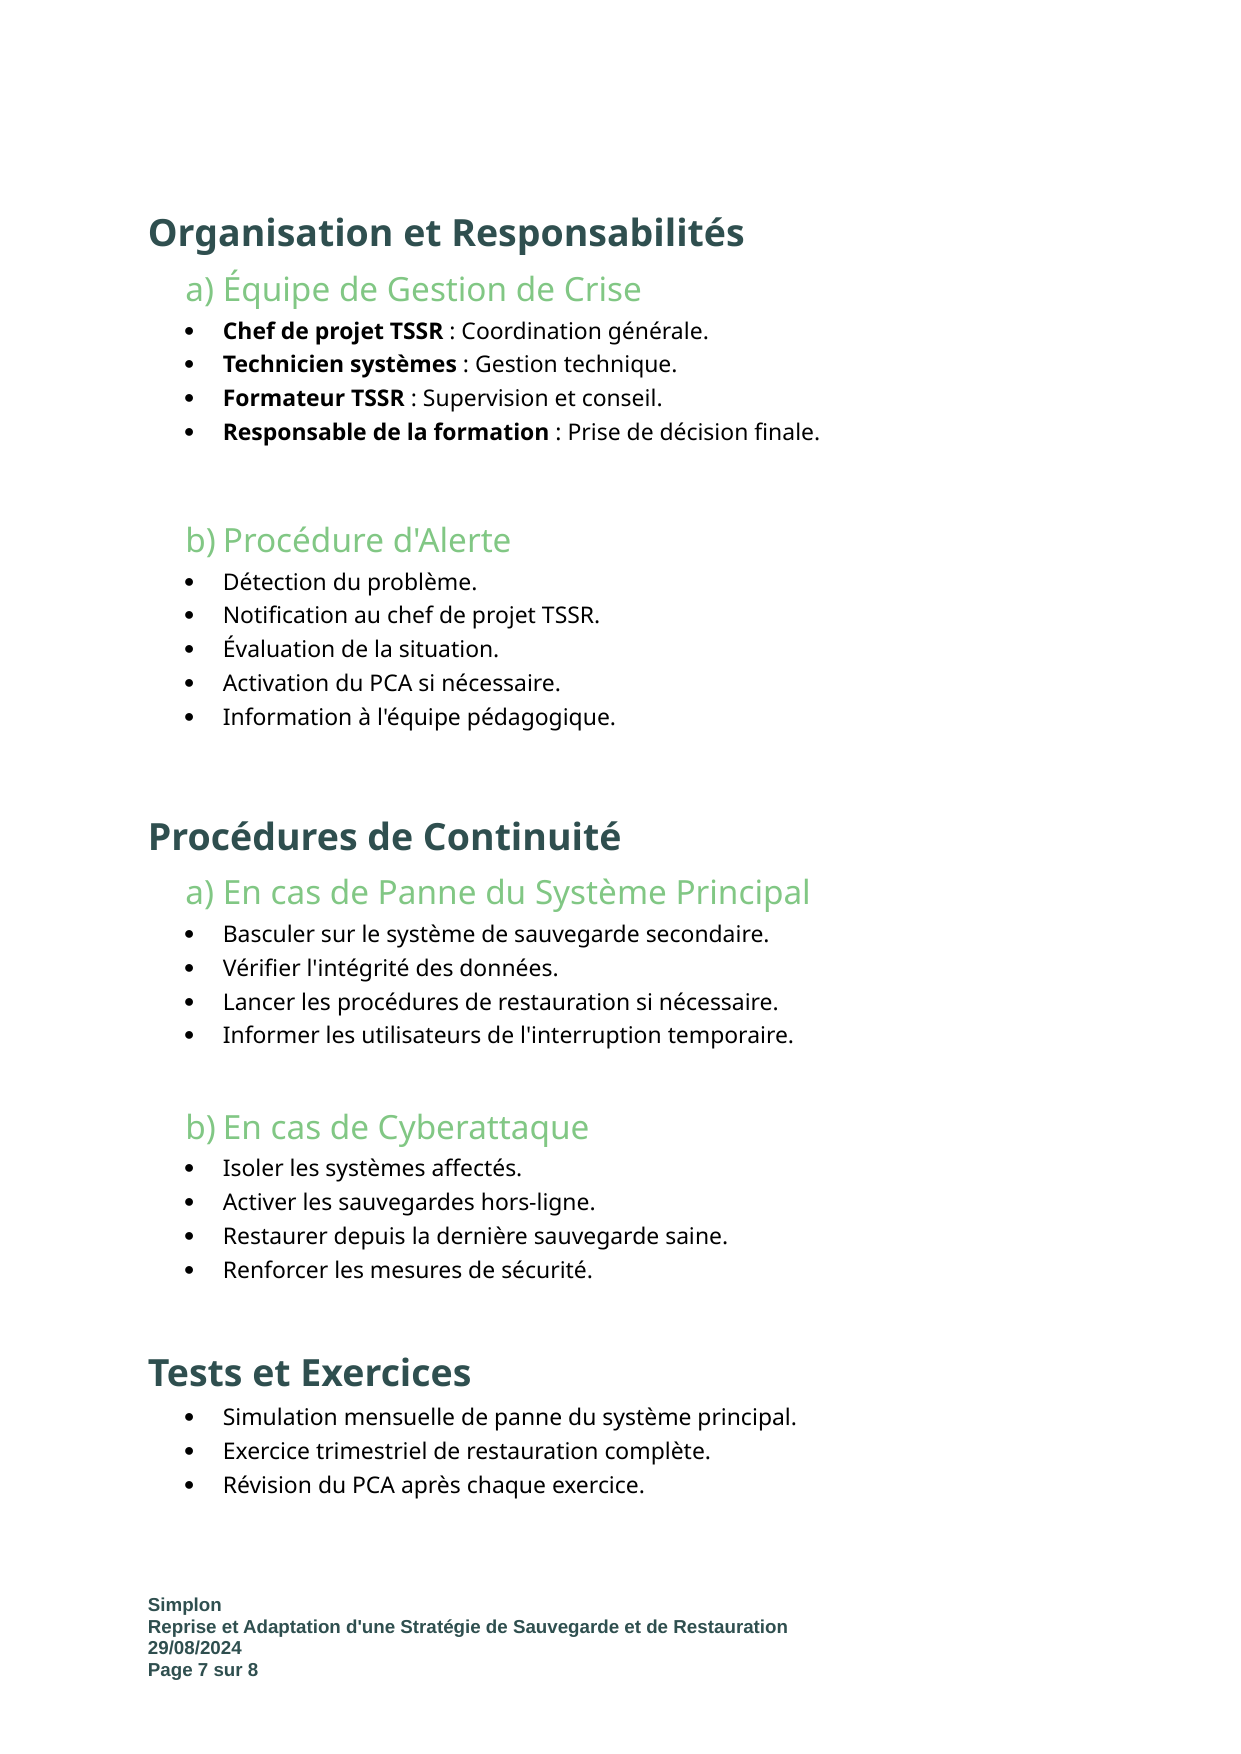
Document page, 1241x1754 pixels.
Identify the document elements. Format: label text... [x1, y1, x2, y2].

subtitle Organisation et Responsabilités [148, 206, 1093, 257]
list Isoler les systèmes affectés. [185, 1152, 1093, 1184]
subtitle Procédure d'Alerte [185, 517, 1093, 562]
list Simulation mensuelle de panne du système principal. [185, 1401, 1093, 1432]
list Détection du problème. [185, 566, 1093, 597]
list Notification au chef de projet TSSR. [185, 599, 1093, 631]
list Technicien systèmes : Gestion technique. [185, 348, 1093, 379]
subtitle Tests et Exercices [148, 1346, 1093, 1397]
subtitle Procédures de Continuité [148, 810, 1093, 861]
list Information à l'équipe pédagogique. [185, 701, 1093, 732]
subtitle En cas de Panne du Système Principal [185, 869, 1093, 914]
list Activation du PCA si nécessaire. [185, 667, 1093, 698]
list Lancer les procédures de restauration si nécessaire. [185, 986, 1093, 1017]
list Activer les sauvegardes hors-ligne. [185, 1186, 1093, 1217]
list Évaluation de la situation. [185, 633, 1093, 664]
list Responsable de la formation : Prise de décision finale. [185, 416, 1093, 447]
list Révision du PCA après chaque exercice. [185, 1469, 1093, 1500]
list Vérifier l'intégrité des données. [185, 952, 1093, 983]
list Basculer sur le système de sauvegarde secondaire. [185, 918, 1093, 949]
list Formateur TSSR : Supervision et conseil. [185, 382, 1093, 413]
list Chef de projet TSSR : Coordination générale. [185, 314, 1093, 346]
list Renforcer les mesures de sécurité. [185, 1254, 1093, 1285]
list Informer les utilisateurs de l'interruption temporaire. [185, 1019, 1093, 1051]
list Exercice trimestriel de restauration complète. [185, 1435, 1093, 1466]
subtitle En cas de Cyberattaque [185, 1103, 1093, 1149]
list Restaurer depuis la dernière sauvegarde saine. [185, 1220, 1093, 1251]
subtitle Équipe de Gestion de Crise [185, 266, 1093, 311]
